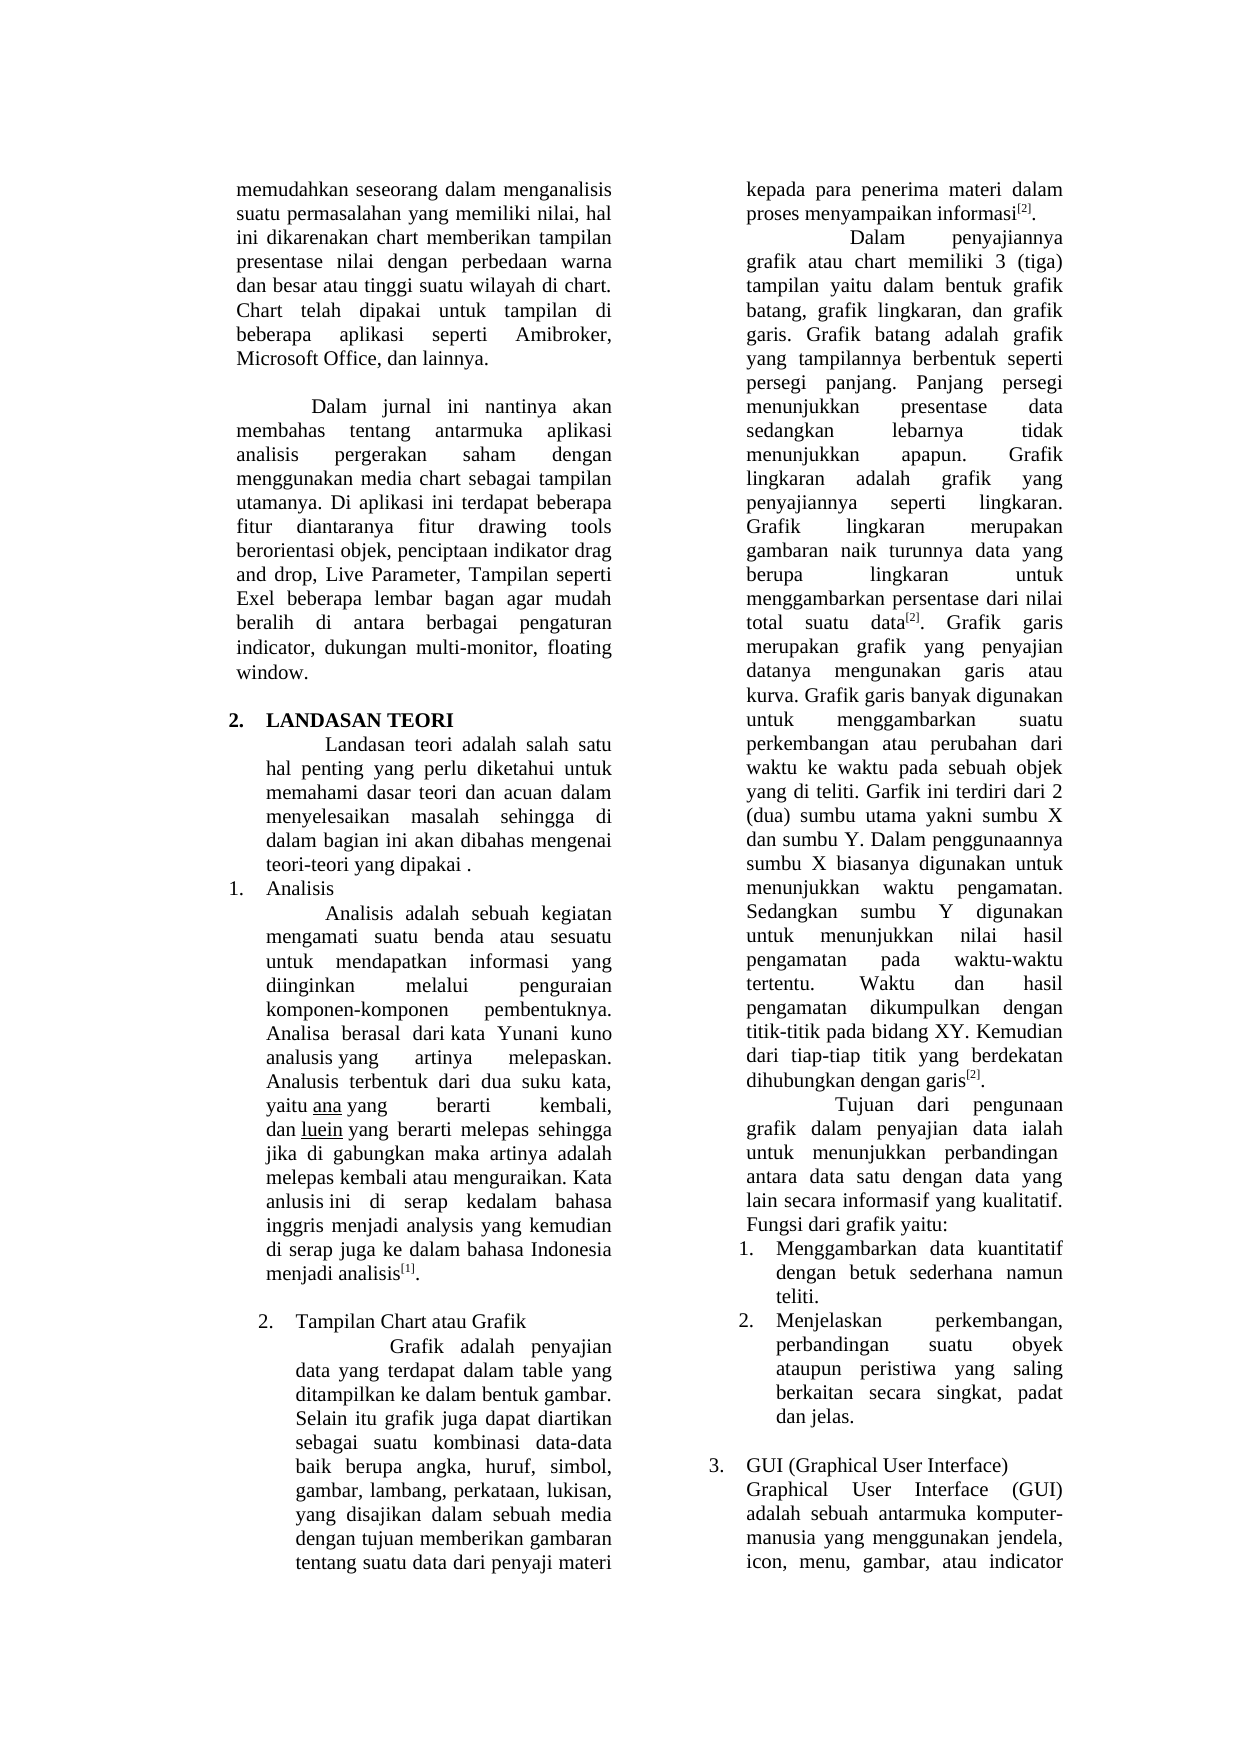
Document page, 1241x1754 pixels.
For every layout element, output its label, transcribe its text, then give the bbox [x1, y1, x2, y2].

list Grafik adalah penyajian data yang terdapat dalam table yang ditampilkan ke dalam bentuk gambar. Selain itu grafik juga dapat diartikan sebagai suatu kombinasi data-data baik berupa angka, huruf, simbol, gambar, lambang, perkataan, lukisan, yang disajikan dalam sebuah media dengan tujuan memberikan gambaran tentang suatu data dari penyaji materi kepada para penerima materi dalam proses menyampaikan informasi[2]. [295, 1333, 612, 1574]
list Analisis [228, 876, 612, 900]
list Dalam penyajiannya grafik atau chart memiliki 3 (tiga) tampilan yaitu dalam bentuk grafik batang, grafik lingkaran, dan grafik garis. Grafik batang adalah grafik yang tampilannya berbentuk seperti persegi panjang. Panjang persegi menunjukkan presentase data sedangkan lebarnya tidak menunjukkan apapun. Grafik lingkaran adalah grafik yang penyajiannya seperti lingkaran. Grafik lingkaran merupakan gambaran naik turunnya data yang berupa lingkaran untuk menggambarkan persentase dari nilai total suatu data[2]. Grafik garis merupakan grafik yang penyajian datanya mengunakan garis atau kurva. Grafik garis banyak digunakan untuk menggambarkan suatu perkembangan atau perubahan dari waktu ke waktu pada sebuah objek yang di teliti. Garfik ini terdiri dari 2 (dua) sumbu utama yakni sumbu X dan sumbu Y. Dalam penggunaannya sumbu X biasanya digunakan untuk menunjukkan waktu pengamatan. Sedangkan sumbu Y digunakan untuk menunjukkan nilai hasil pengamatan pada waktu-waktu tertentu. Waktu dan hasil pengamatan dikumpulkan dengan titik-titik pada bidang XY. Kemudian dari tiap-tiap titik yang berdekatan dihubungkan dengan garis[2]. [746, 225, 1063, 514]
list Menjelaskan perkembangan, perbandingan suatu obyek ataupun peristiwa yang saling berkaitan secara singkat, padat dan jelas. [738, 1308, 1063, 1428]
list Landasan teori adalah salah satu hal penting yang perlu diketahui untuk memahami dasar teori dan acuan dalam menyelesaikan masalah sehingga di dalam bagian ini akan dibahas mengenai teori-teori yang dipakai . [266, 732, 612, 876]
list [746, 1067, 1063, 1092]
list LANDASAN TEORI [228, 708, 612, 732]
list Analisis adalah sebuah kegiatan mengamati suatu benda atau sesuatu untuk mendapatkan informasi yang diinginkan melalui penguraian komponen-komponen pembentuknya. Analisa berasal dari kata Yunani kuno analusis yang artinya melepaskan. Analusis terbentuk dari dua suku kata, yaitu ana yang berarti kembali, dan luein yang berarti melepas sehingga jika di gabungkan maka artinya adalah melepas kembali atau menguraikan. Kata anlusis ini di serap kedalam bahasa inggris menjadi analysis yang kemudian di serap juga ke dalam bahasa Indonesia menjadi analisis[1]. [266, 900, 612, 1285]
list Tujuan dari pengunaan grafik dalam penyajian data ialah untuk menunjukkan perbandingan antara data satu dengan data yang lain secara informasif yang kualitatif. Fungsi dari grafik yaitu: [746, 1092, 1063, 1236]
list Dalam jurnal ini nantinya akan membahas tentang antarmuka aplikasi analisis pergerakan saham dengan menggunakan media chart sebagai tampilan utamanya. Di aplikasi ini terdapat beberapa fitur diantaranya fitur drawing tools berorientasi objek, penciptaan indikator drag and drop, Live Parameter, Tampilan seperti Exel beberapa lembar bagan agar mudah beralih di antara berbagai pengaturan indicator, dukungan multi-monitor, floating window. [236, 394, 612, 684]
list Menggambarkan data kuantitatif dengan betuk sederhana namun teliti. [738, 1236, 1063, 1308]
list Tampilan Chart atau Grafik [258, 1309, 612, 1333]
list GUI (Graphical User Interface) [709, 1452, 1063, 1477]
